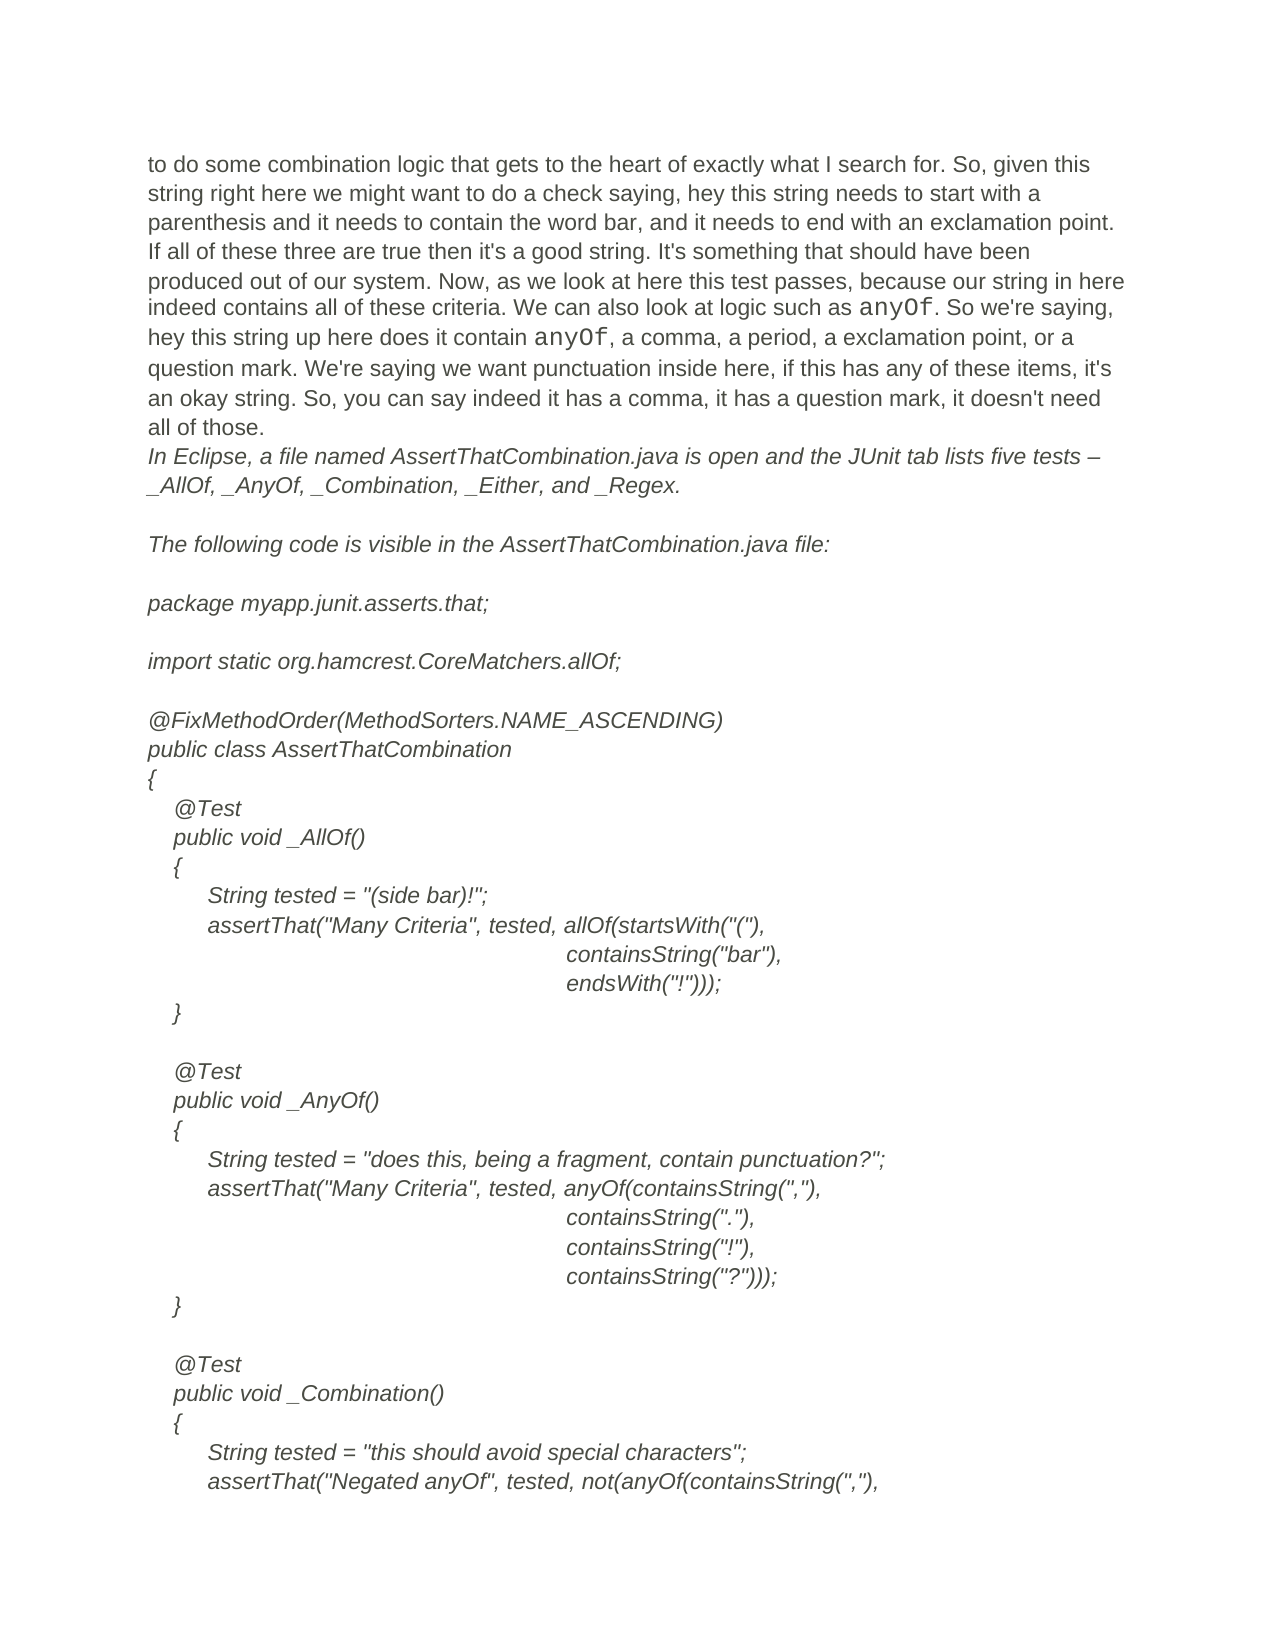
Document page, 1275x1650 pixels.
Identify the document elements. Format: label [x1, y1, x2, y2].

text [148, 148, 1127, 1494]
